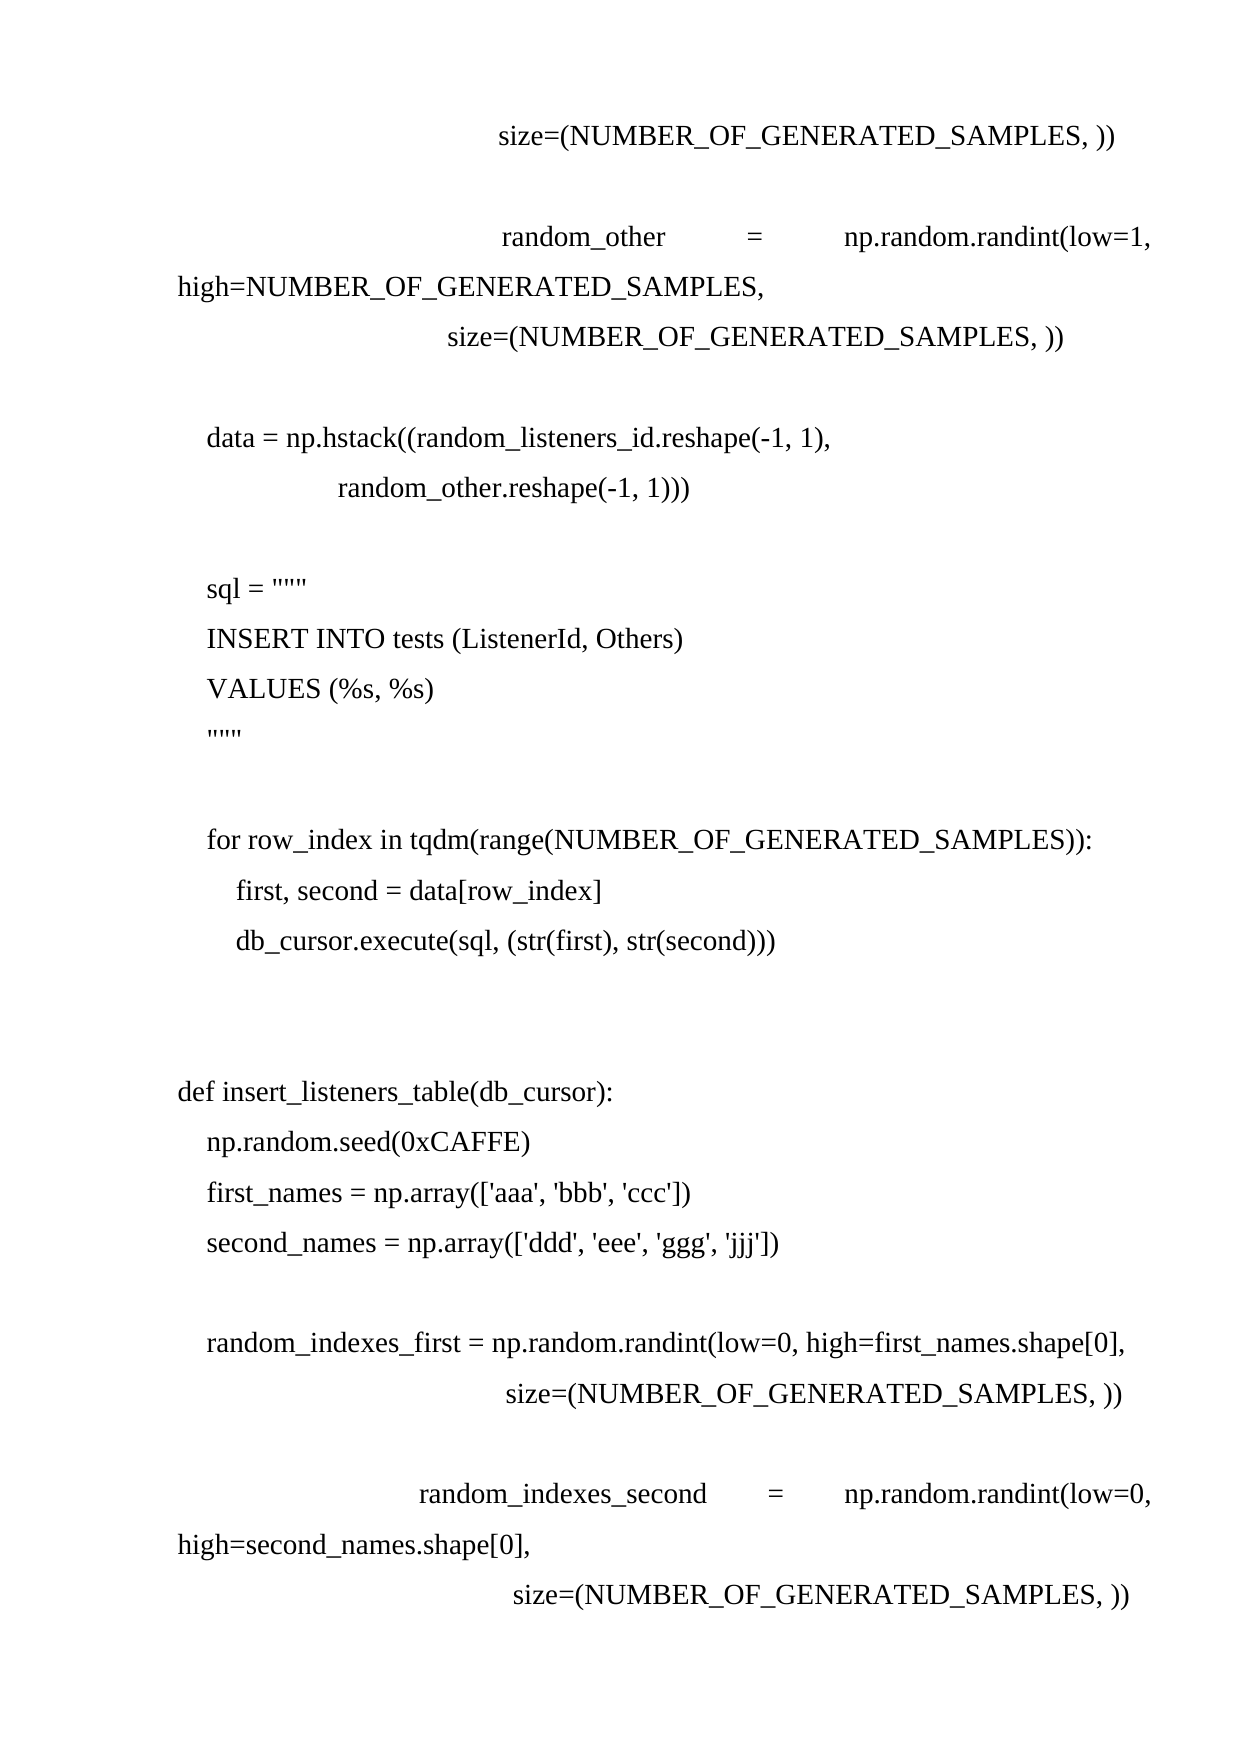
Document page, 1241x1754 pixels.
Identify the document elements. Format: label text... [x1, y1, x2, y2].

list def insert_listeners_table(db_cursor): [177, 1074, 1152, 1108]
list for row_index in tqdm(range(NUMBER_OF_GENERATED_SAMPLES)): [177, 822, 1152, 856]
list INSERT INTO tests (ListenerId, Others) [177, 621, 1152, 655]
list size=(NUMBER_OF_GENERATED_SAMPLES, )) [177, 319, 1152, 353]
list random_indexes_first = np.random.randint(low=0, high=first_names.shape[0], [177, 1326, 1152, 1359]
list size=(NUMBER_OF_GENERATED_SAMPLES, )) [177, 118, 1152, 152]
list data = np.hstack((random_listeners_id.reshape(-1, 1), [177, 420, 1152, 453]
list random_other = np.random.randint(low=1, high=NUMBER_OF_GENERATED_SAMPLES, [177, 219, 1152, 303]
list first_names = np.array(['aaa', 'bbb', 'ccc']) [177, 1175, 1152, 1208]
list sql = """ [177, 571, 1152, 604]
list random_indexes_second = np.random.randint(low=0, high=second_names.shape[0], [177, 1477, 1152, 1560]
list VALUES (%s, %s) [177, 672, 1152, 705]
list random_other.reshape(-1, 1))) [177, 470, 1152, 504]
list size=(NUMBER_OF_GENERATED_SAMPLES, )) [177, 1577, 1152, 1611]
list """ [177, 722, 1152, 755]
list second_names = np.array(['ddd', 'eee', 'ggg', 'jjj']) [177, 1225, 1152, 1258]
list size=(NUMBER_OF_GENERATED_SAMPLES, )) [177, 1376, 1152, 1409]
list first, second = data[row_index] [177, 873, 1152, 906]
list np.random.seed(0xCAFFE) [177, 1124, 1152, 1158]
list db_cursor.execute(sql, (str(first), str(second))) [177, 923, 1152, 957]
